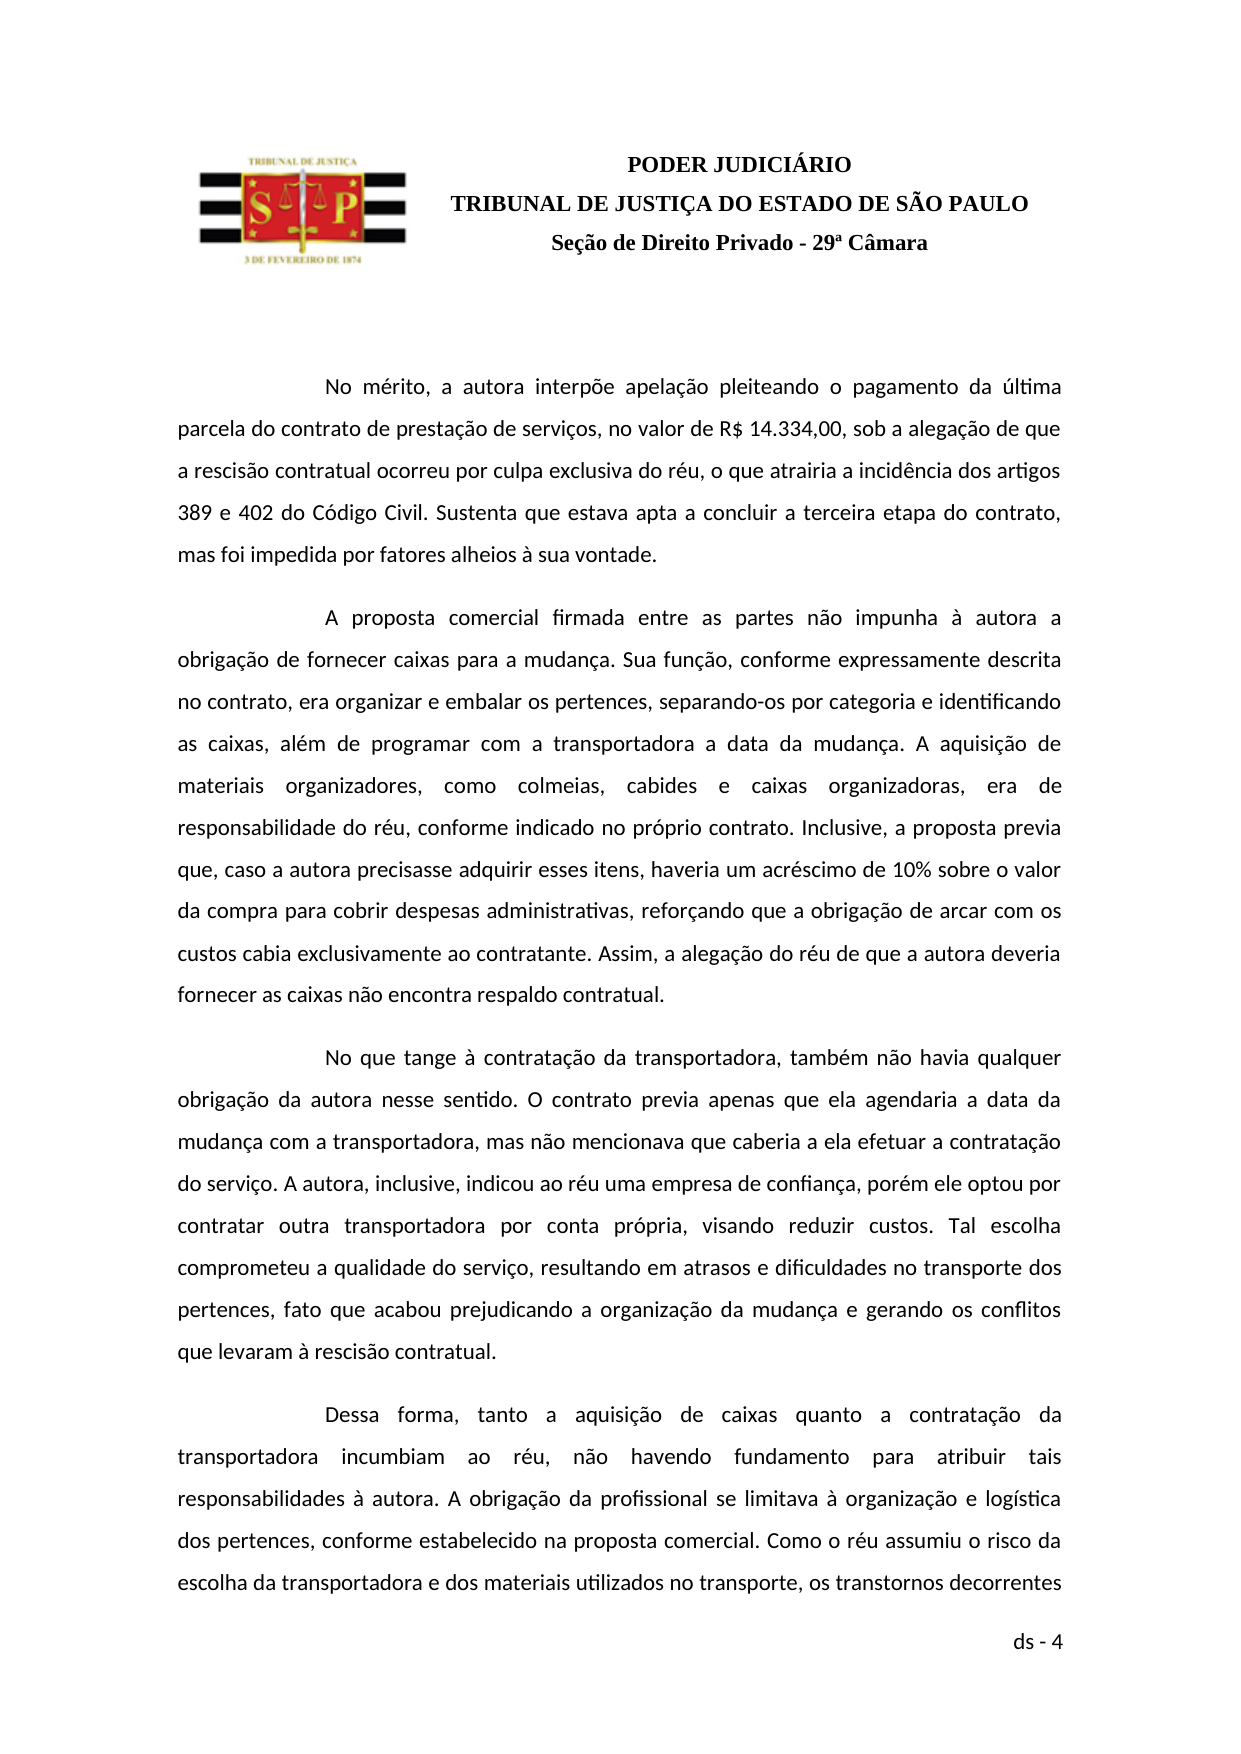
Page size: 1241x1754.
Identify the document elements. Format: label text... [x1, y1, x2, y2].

picture [185, 143, 421, 279]
text A proposta comercial firmada entre as partes não impunha à autora a obrigação de fornecer caixas para a mudança. Sua função, conforme expressamente descrita no contrato, era organizar e embalar os pertences, separando-os por categoria e identificando as caixas, além de programar com a transportadora a data da mudança. A aquisição de materiais organizadores, como colmeias, cabides e caixas organizadoras, era de responsabilidade do réu, conforme indicado no próprio contrato. Inclusive, a proposta previa que, caso a autora precisasse adquirir esses itens, haveria um acréscimo de 10% sobre o valor da compra para cobrir despesas administrativas, reforçando que a obrigação de arcar com os custos cabia exclusivamente ao contratante. Assim, a alegação do réu de que a autora deveria fornecer as caixas não encontra respaldo contratual. [177, 603, 1063, 1009]
text No mérito, a autora interpõe apelação pleiteando o pagamento da última parcela do contrato de prestação de serviços, no valor de R$ 14.334,00, sob a alegação de que a rescisão contratual ocorreu por culpa exclusiva do réu, o que atrairia a incidência dos artigos 389 e 402 do Código Civil. Sustenta que estava apta a concluir a terceira etapa do contrato, mas foi impedida por fatores alheios à sua vontade. [177, 372, 1063, 568]
text No que tange à contratação da transportadora, também não havia qualquer obrigação da autora nesse sentido. O contrato previa apenas que ela agendaria a data da mudança com a transportadora, mas não mencionava que caberia a ela efetuar a contratação do serviço. A autora, inclusive, indicou ao réu uma empresa de confiança, porém ele optou por contratar outra transportadora por conta própria, visando reduzir custos. Tal escolha comprometeu a qualidade do serviço, resultando em atrasos e dificuldades no transporte dos pertences, fato que acabou prejudicando a organização da mudança e gerando os conflitos que levaram à rescisão contratual. [177, 1043, 1063, 1365]
